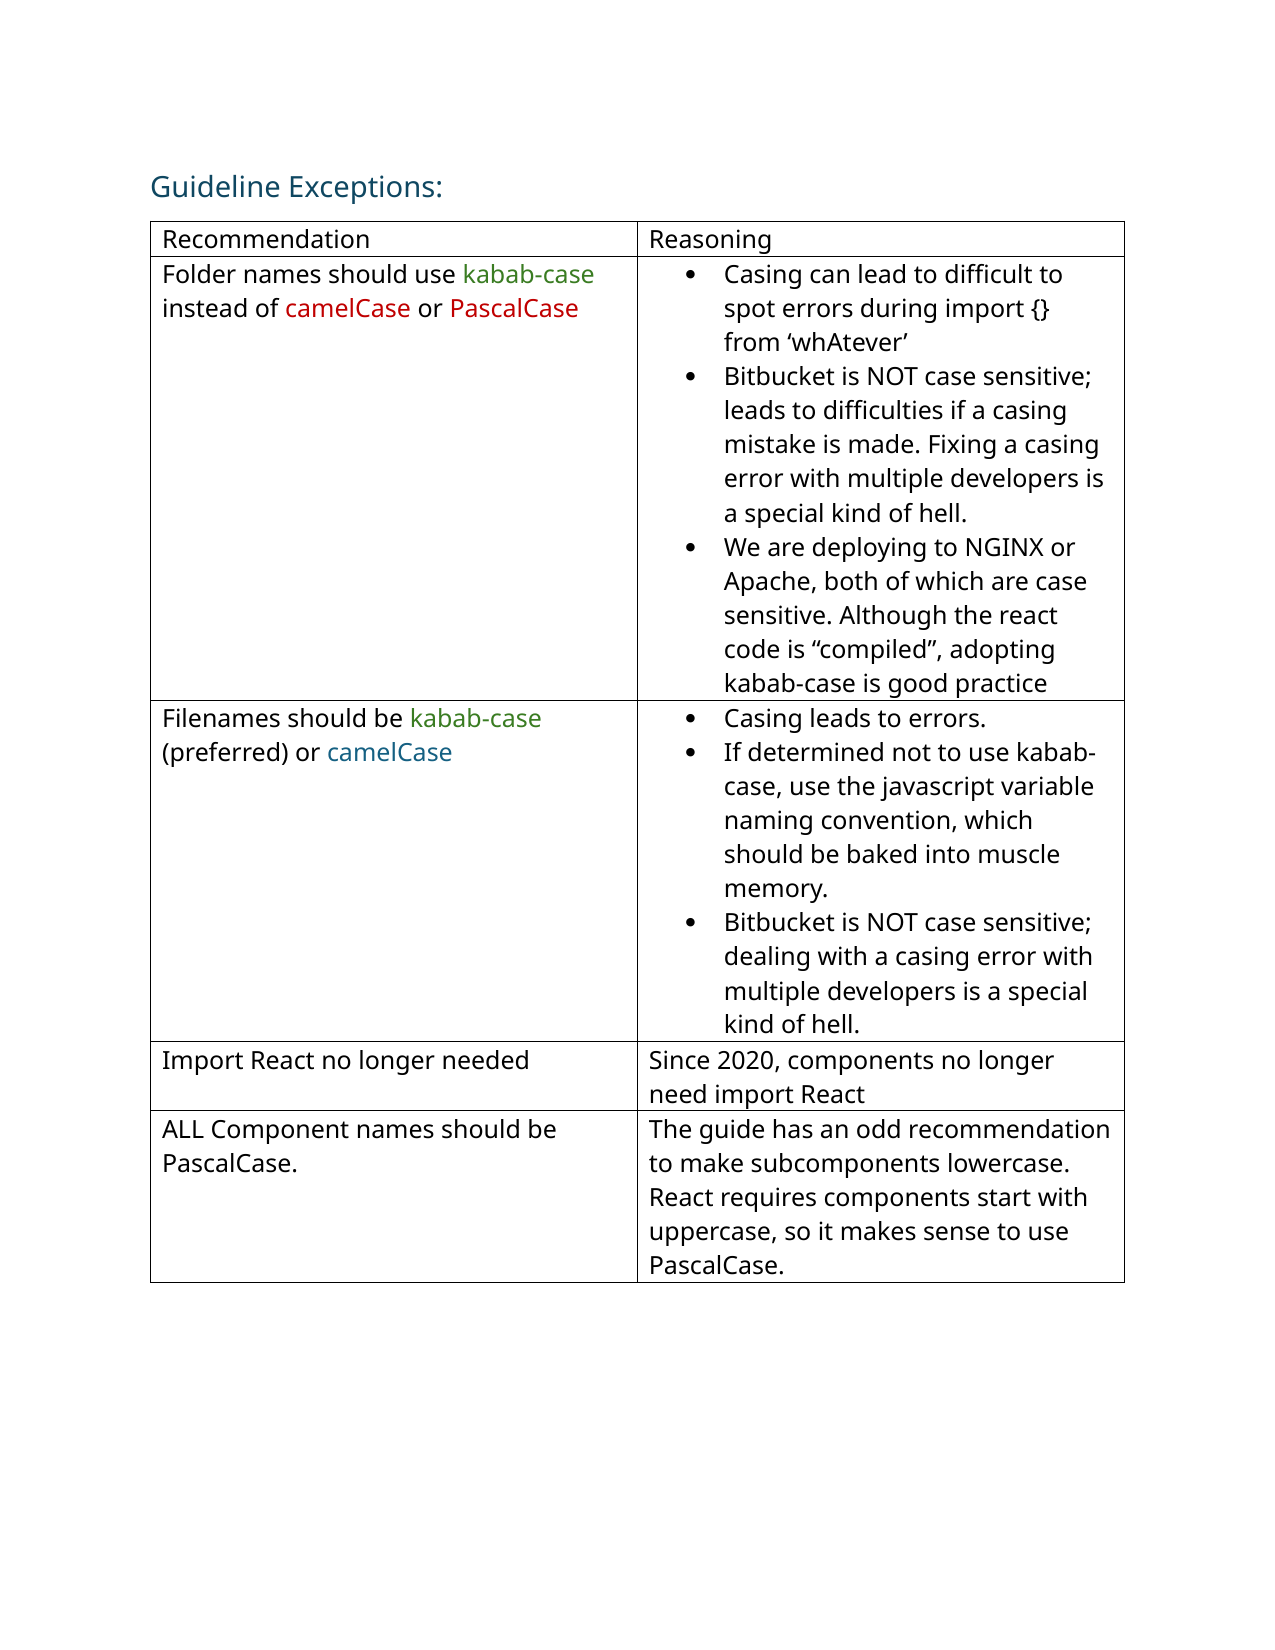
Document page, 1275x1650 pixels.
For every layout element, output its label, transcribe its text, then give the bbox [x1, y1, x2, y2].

table_header Reasoning [638, 222, 1124, 256]
table_cell Casing can lead to difficult to spot errors during import {} from ‘whAtever’ Bitbucket is NOT case sensitive; leads to difficulties if a casing mistake is made. Fixing a casing error with multiple developers is a special kind of hell. We are deploying to NGINX or Apache, both of which are case sensitive. Although the react code is “compiled”, adopting kabab-case is good practice [638, 257, 1124, 699]
table_cell Casing leads to errors. If determined not to use kabab-case, use the javascript variable naming convention, which should be baked into muscle memory. Bitbucket is NOT case sensitive; dealing with a casing error with multiple developers is a special kind of hell. [638, 701, 1124, 1041]
table_cell Since 2020, components no longer need import React [638, 1042, 1124, 1110]
table_cell Import React no longer needed [151, 1042, 637, 1110]
table_cell Filenames should be kabab-case (preferred) or camelCase [151, 701, 637, 1041]
subtitle Guideline Exceptions: [150, 167, 1125, 206]
table_cell ALL Component names should be PascalCase. [151, 1111, 637, 1282]
table_cell Folder names should use kabab-case instead of camelCase or PascalCase [151, 257, 637, 699]
table_cell The guide has an odd recommendation to make subcomponents lowercase. React requires components start with uppercase, so it makes sense to use PascalCase. [638, 1111, 1124, 1282]
table_header Recommendation [151, 222, 637, 256]
